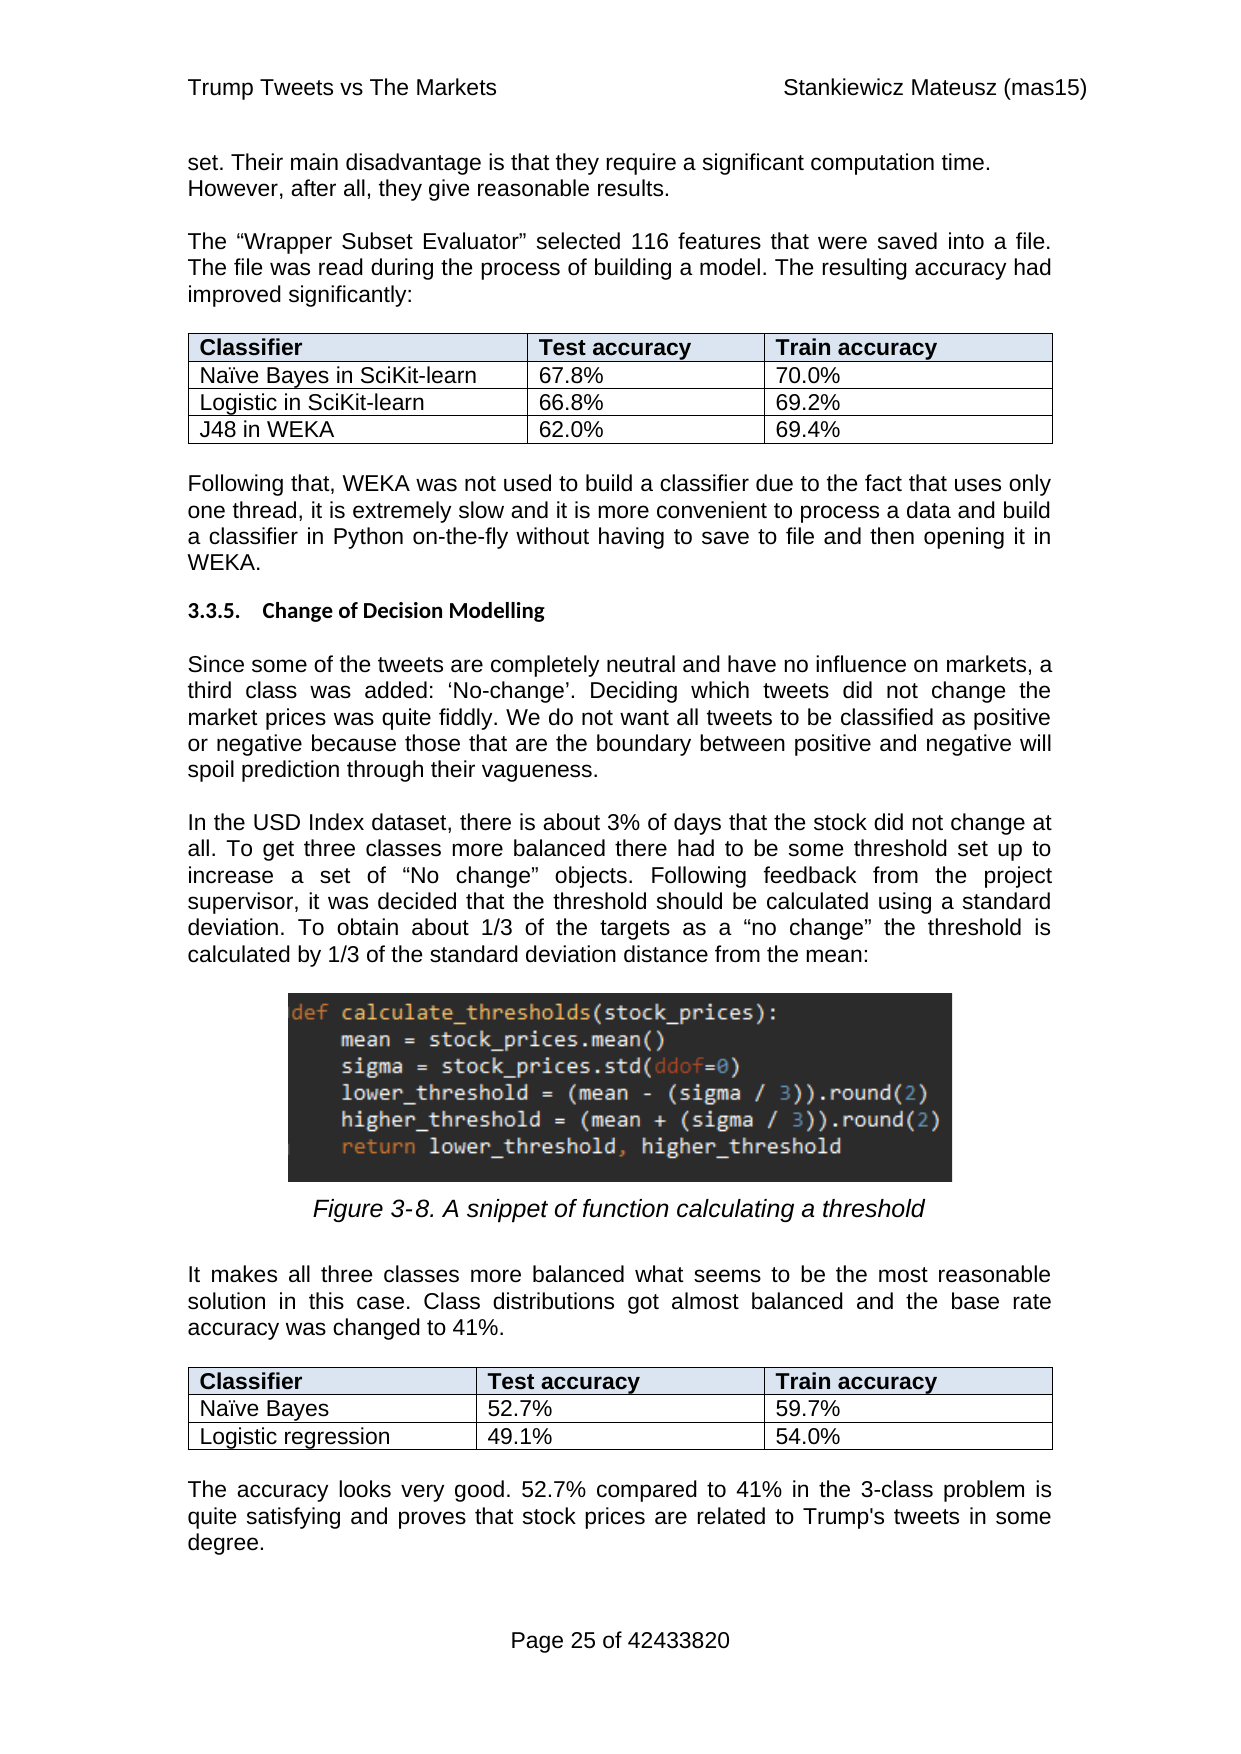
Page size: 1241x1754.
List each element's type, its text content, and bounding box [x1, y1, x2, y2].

table_cell Naïve Bayes in SciKit-learn [189, 362, 527, 388]
table_cell 54.0% [765, 1423, 1052, 1449]
text It makes all three classes more balanced what seems to be the most reasonable solution in this case. Class distributions got almost balanced and the base rate accuracy was changed to 41%. [187, 1261, 1053, 1340]
table_cell 70.0% [765, 362, 1052, 388]
table_cell 49.1% [477, 1423, 764, 1449]
table_cell 69.4% [765, 416, 1052, 443]
table_header Test accuracy [477, 1368, 764, 1394]
table_cell Logistic in SciKit-learn [189, 389, 527, 415]
table_header Test accuracy [528, 334, 764, 361]
text Since some of the tweets are completely neutral and have no influence on markets, a third class was added: ‘No-change’. Deciding which tweets did not change the market prices was quite fiddly. We do not want all tweets to be classified as positive or negative because those that are the boundary between positive and negative will spoil prediction through their vagueness. [187, 651, 1053, 783]
table_cell 59.7% [765, 1395, 1052, 1422]
table_cell Naïve Bayes [189, 1395, 476, 1422]
table_cell 69.2% [765, 389, 1052, 415]
text Following that, WEKA was not used to build a classifier due to the fact that uses only one thread, it is extremely slow and it is more convenient to process a data and build a classifier in Python on-the-fly without having to save to file and then opening it in WEKA. [187, 470, 1053, 576]
text In the USD Index dataset, there is about 3% of days that the stock did not change at all. To get three classes more balanced there had to be some threshold set up to increase a set of “No change” objects. Following feedback from the project supervisor, it was decided that the threshold should be calculated using a standard deviation. To obtain about 1/3 of the targets as a “no change” the threshold is calculated by 1/3 of the standard deviation distance from the mean: [187, 809, 1053, 967]
table_cell J48 in WEKA [189, 416, 527, 443]
subtitle Change of Decision Modelling [187, 596, 1053, 624]
picture [288, 993, 953, 1182]
table_header Classifier [189, 334, 527, 361]
table_cell Logistic regression [189, 1423, 476, 1449]
table_cell 66.8% [528, 389, 764, 415]
table_header Train accuracy [765, 1368, 1052, 1394]
table_cell 52.7% [477, 1395, 764, 1422]
text The “Wrapper Subset Evaluator” selected 116 features that were saved into a file. The file was read during the process of building a model. The resulting accuracy had improved significantly: [187, 228, 1053, 307]
table_header Classifier [189, 1368, 476, 1394]
table_cell 62.0% [528, 416, 764, 443]
table_header Train accuracy [765, 334, 1052, 361]
table_cell 67.8% [528, 362, 764, 388]
